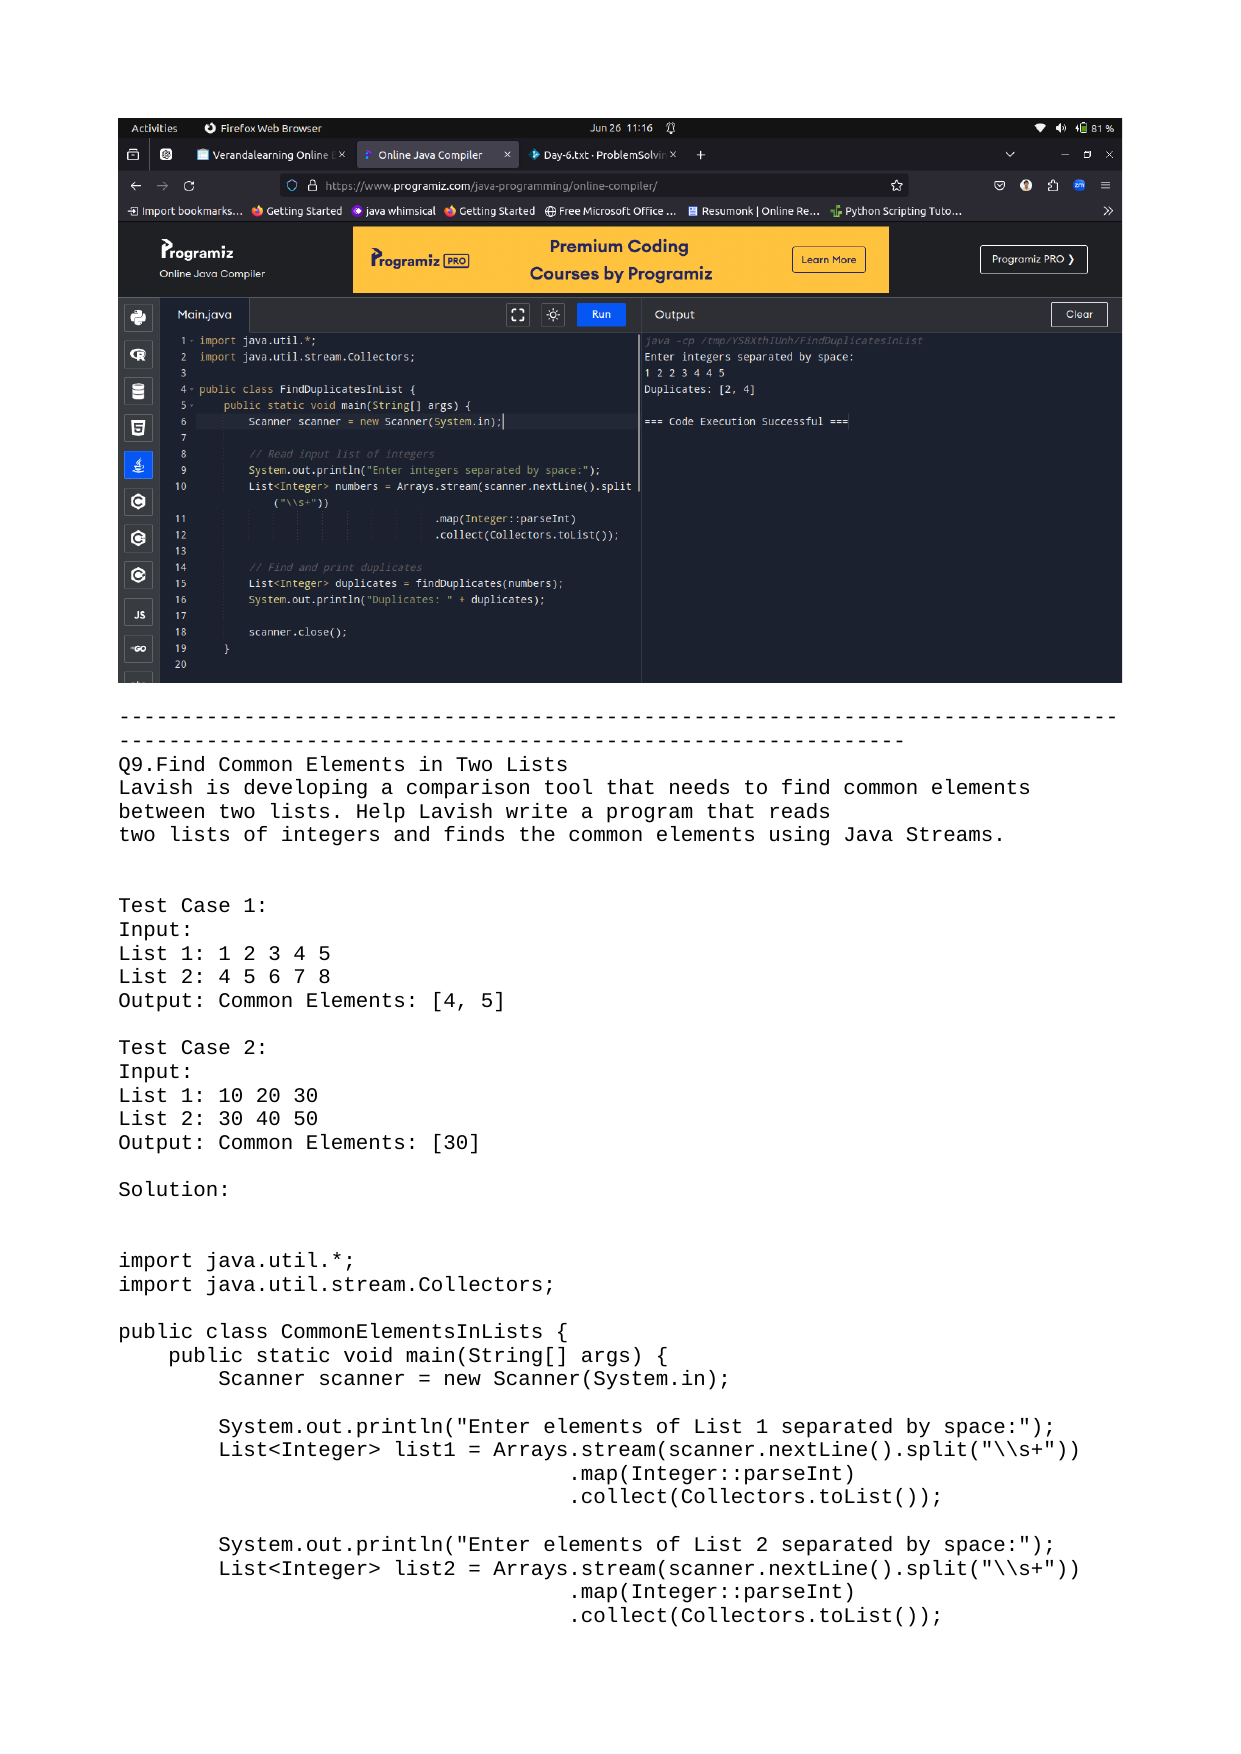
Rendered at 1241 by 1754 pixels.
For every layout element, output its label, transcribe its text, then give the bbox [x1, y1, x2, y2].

text ----------------------------------------------------------------------------------------------------------------------------------------------- [118, 706, 1122, 753]
text .collect(Collectors.toList()); [118, 1487, 1122, 1510]
text System.out.println("Enter elements of List 1 separated by space:"); [118, 1416, 1122, 1439]
text Scanner scanner = new Scanner(System.in); [118, 1368, 1122, 1392]
text System.out.println("Enter elements of List 2 separated by space:"); [118, 1534, 1122, 1557]
text Test Case 1: [118, 895, 1122, 919]
text Solution: [118, 1179, 1122, 1203]
text public static void main(String[] args) { [118, 1345, 1122, 1368]
text public class CommonElementsInLists { [118, 1321, 1122, 1345]
text Output: Common Elements: [4, 5] [118, 990, 1122, 1014]
text Output: Common Elements: [30] [118, 1132, 1122, 1156]
text .map(Integer::parseInt) [118, 1463, 1122, 1487]
text Q9.Find Common Elements in Two Lists [118, 753, 1122, 777]
picture [118, 118, 1123, 683]
text .map(Integer::parseInt) [118, 1581, 1122, 1605]
text import java.util.stream.Collectors; [118, 1274, 1122, 1297]
text .collect(Collectors.toList()); [118, 1605, 1122, 1628]
text List 1: 1 2 3 4 5 [118, 943, 1122, 966]
text Test Case 2: [118, 1037, 1122, 1061]
text two lists of integers and finds the common elements using Java Streams. [118, 824, 1122, 848]
text List 2: 30 40 50 [118, 1108, 1122, 1132]
text Lavish is developing a comparison tool that needs to find common elements between two lists. Help Lavish write a program that reads [118, 777, 1122, 824]
text Input: [118, 919, 1122, 943]
text List<Integer> list1 = Arrays.stream(scanner.nextLine().split("\\s+")) [118, 1439, 1122, 1463]
text List 2: 4 5 6 7 8 [118, 966, 1122, 990]
text List<Integer> list2 = Arrays.stream(scanner.nextLine().split("\\s+")) [118, 1557, 1122, 1581]
text import java.util.*; [118, 1250, 1122, 1274]
text List 1: 10 20 30 [118, 1084, 1122, 1108]
text Input: [118, 1061, 1122, 1084]
